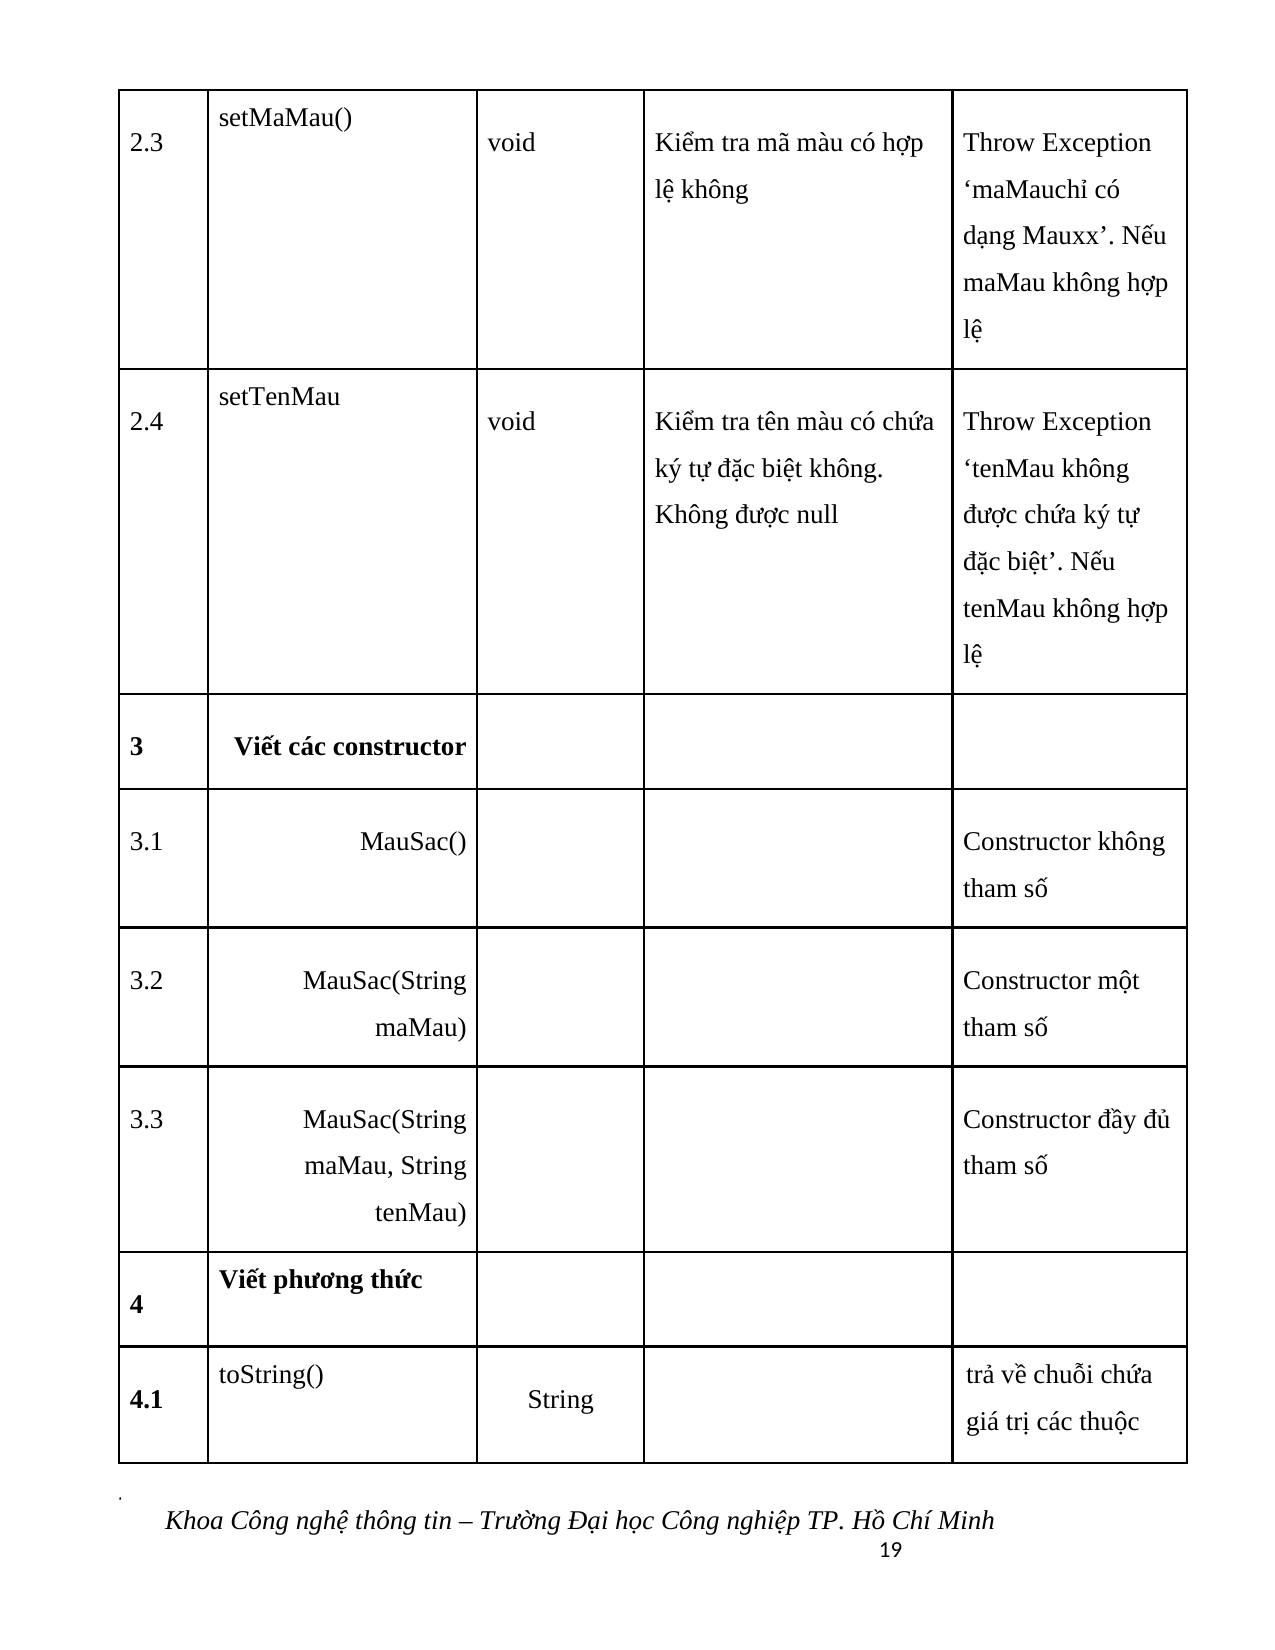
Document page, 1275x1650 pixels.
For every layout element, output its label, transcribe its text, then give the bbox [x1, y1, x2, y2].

table_cell Constructor không tham số [954, 790, 1186, 926]
table_cell 3.1 [120, 790, 207, 926]
table_cell [478, 790, 643, 926]
table_cell Constructor đầy đủ tham số [954, 1068, 1186, 1251]
table_cell void [478, 370, 643, 693]
table_cell Throw Exception ‘maMauchỉ có dạng Mauxx’. Nếu maMau không hợp lệ [954, 91, 1186, 367]
table_cell Viết phương thức [209, 1253, 476, 1345]
table_cell 3.3 [120, 1068, 207, 1251]
table_cell [478, 1068, 643, 1251]
table_cell setTenMau [209, 370, 476, 693]
table_cell MauSac(String maMau, String tenMau) [209, 1068, 476, 1251]
table_cell Viết các constructor [209, 695, 476, 788]
table_cell [954, 695, 1186, 788]
table_cell Throw Exception ‘tenMau không được chứa ký tự đặc biệt’. Nếu tenMau không hợp lệ [954, 370, 1186, 693]
table_cell setMaMau() [209, 91, 476, 367]
table_cell 4.1 [120, 1348, 207, 1462]
table_cell Kiểm tra mã màu có hợp lệ không [645, 91, 951, 367]
table_cell [645, 1348, 951, 1462]
table_cell 2.3 [120, 91, 207, 367]
table_cell String [478, 1348, 643, 1462]
table_cell toString() [209, 1348, 476, 1462]
table_cell [645, 1068, 951, 1251]
table_cell [645, 695, 951, 788]
table_cell [478, 695, 643, 788]
table_cell [645, 790, 951, 926]
table_cell 2.4 [120, 370, 207, 693]
table_cell 3.2 [120, 929, 207, 1065]
table_cell [645, 929, 951, 1065]
table_cell void [478, 91, 643, 367]
table_cell Kiểm tra tên màu có chứa ký tự đặc biệt không. Không được null [645, 370, 951, 693]
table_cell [954, 1348, 1186, 1462]
table_cell [645, 1253, 951, 1345]
table_cell MauSac(String maMau) [209, 929, 476, 1065]
table_cell [954, 1253, 1186, 1345]
table_cell [478, 1253, 643, 1345]
table_cell 4 [120, 1253, 207, 1345]
table_cell MauSac() [209, 790, 476, 926]
table_cell 3 [120, 695, 207, 788]
table_cell Constructor một tham số [954, 929, 1186, 1065]
table_cell [478, 929, 643, 1065]
